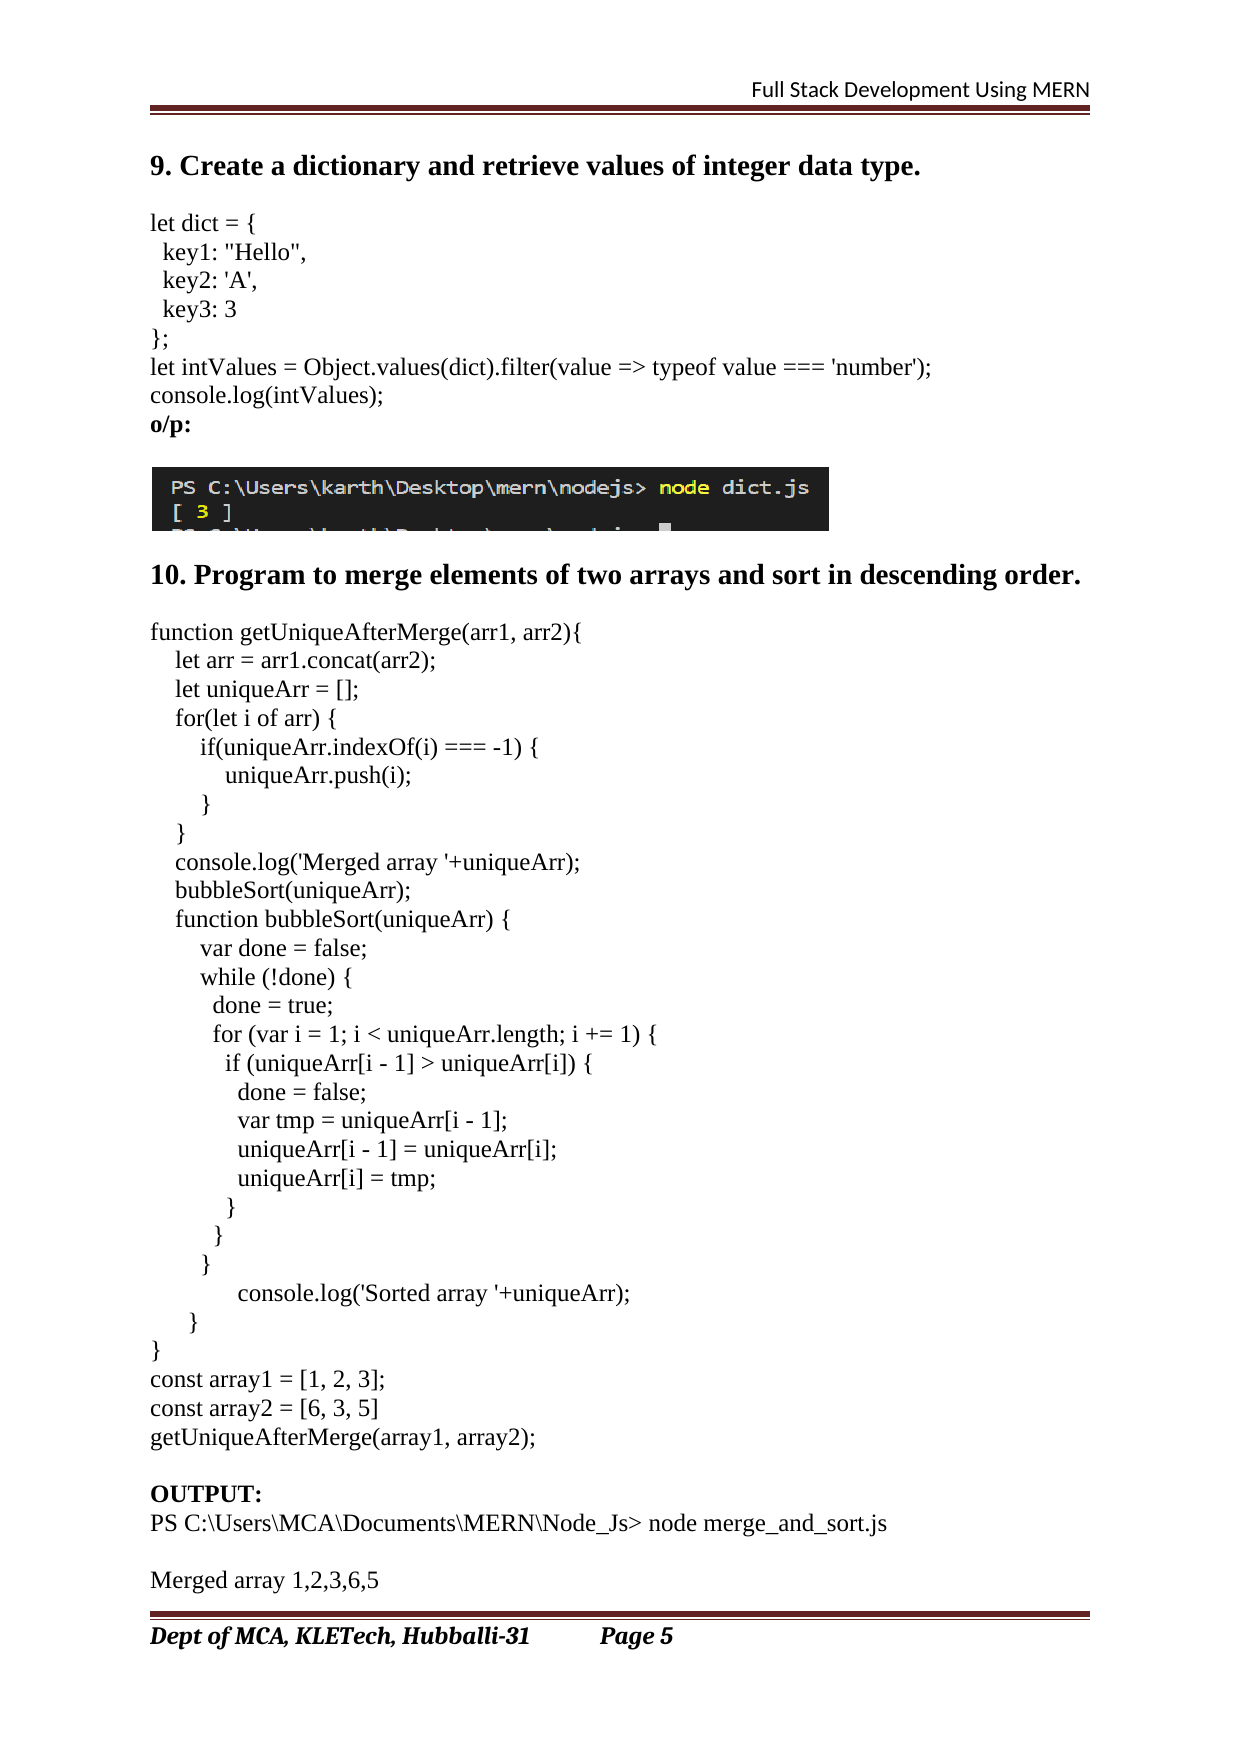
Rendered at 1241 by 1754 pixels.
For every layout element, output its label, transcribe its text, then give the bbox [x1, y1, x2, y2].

text o/p: [150, 409, 1090, 438]
text function bubbleSort(uniqueArr) { [150, 904, 1090, 933]
picture [152, 467, 829, 531]
text PS C:\Users\MCA\Documents\MERN\Node_Js> node merge_and_sort.js [150, 1508, 1090, 1537]
text for (var i = 1; i < uniqueArr.length; i += 1) { [150, 1019, 1090, 1048]
text const array2 = [6, 3, 5] [150, 1393, 1090, 1422]
text } [150, 818, 1090, 847]
text 9. Create a dictionary and retrieve values of integer data type. [150, 148, 1090, 182]
text 10. Program to merge elements of two arrays and sort in descending order. [150, 557, 1090, 590]
text const array1 = [1, 2, 3]; [150, 1364, 1090, 1393]
text bubbleSort(uniqueArr); [150, 876, 1090, 904]
text } [150, 1221, 1090, 1249]
text console.log('Sorted array '+uniqueArr); [150, 1278, 1090, 1307]
text uniqueArr.push(i); [150, 761, 1090, 789]
text while (!done) { [150, 962, 1090, 991]
text done = true; [150, 991, 1090, 1019]
text key2: 'A', [150, 265, 1090, 294]
text uniqueArr[i - 1] = uniqueArr[i]; [150, 1134, 1090, 1163]
text } [150, 1336, 1090, 1364]
text Merged array 1,2,3,6,5 [150, 1566, 1090, 1594]
text let dict = { [150, 208, 1090, 237]
text }; [150, 323, 1090, 352]
text } [150, 789, 1090, 818]
text if (uniqueArr[i - 1] > uniqueArr[i]) { [150, 1048, 1090, 1077]
text key1: "Hello", [150, 237, 1090, 265]
text getUniqueAfterMerge(array1, array2); [150, 1422, 1090, 1451]
text } [150, 1192, 1090, 1221]
text key3: 3 [150, 294, 1090, 323]
text done = false; [150, 1077, 1090, 1106]
text let intValues = Object.values(dict).filter(value => typeof value === 'number'); [150, 352, 1090, 380]
text console.log(intValues); [150, 380, 1090, 409]
text if(uniqueArr.indexOf(i) === -1) { [150, 732, 1090, 761]
text } [150, 1249, 1090, 1278]
text for(let i of arr) { [150, 703, 1090, 732]
text var done = false; [150, 933, 1090, 962]
text let uniqueArr = []; [150, 674, 1090, 703]
text uniqueArr[i] = tmp; [150, 1163, 1090, 1192]
text var tmp = uniqueArr[i - 1]; [150, 1106, 1090, 1134]
text } [150, 1307, 1090, 1336]
text OUTPUT: [150, 1479, 1090, 1508]
text console.log('Merged array '+uniqueArr); [150, 847, 1090, 876]
text function getUniqueAfterMerge(arr1, arr2){ [150, 617, 1090, 646]
text let arr = arr1.concat(arr2); [150, 646, 1090, 674]
